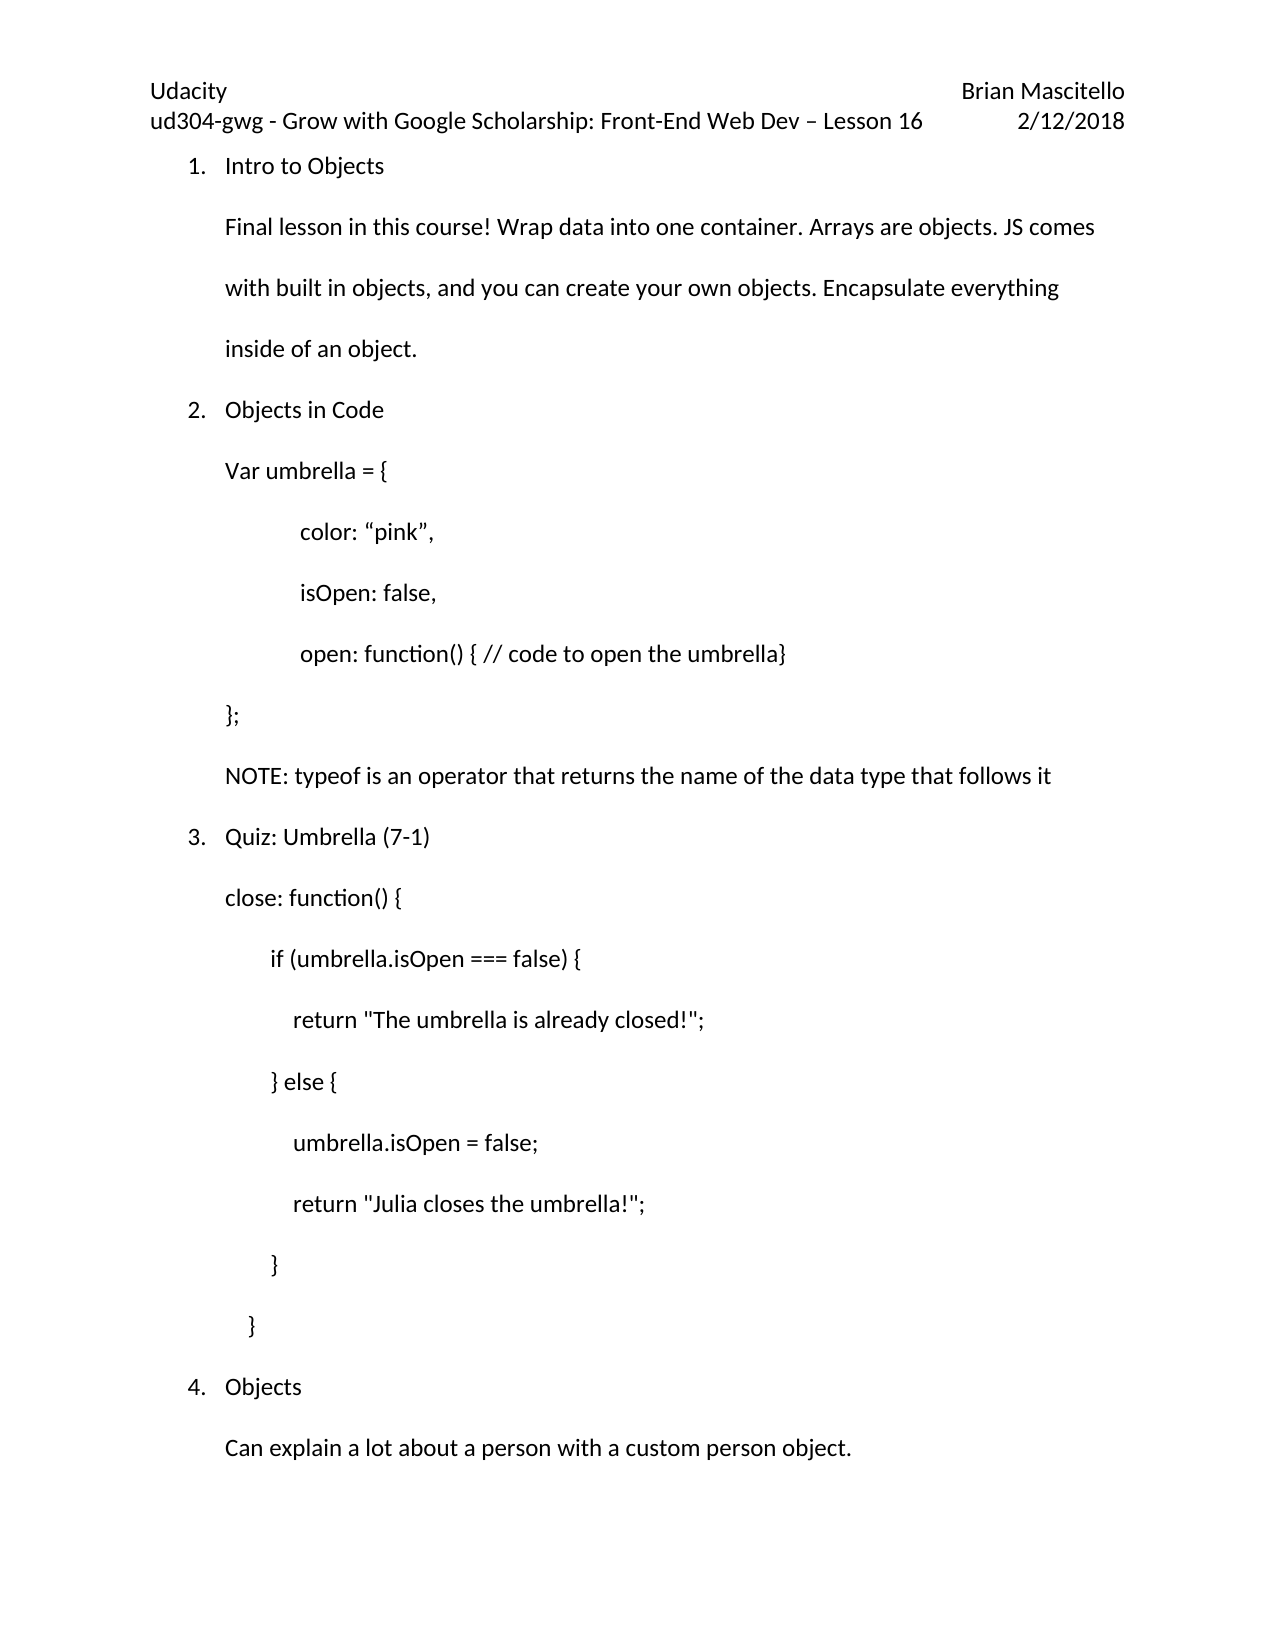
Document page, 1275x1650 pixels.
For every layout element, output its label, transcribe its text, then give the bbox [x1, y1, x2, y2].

list color: “pink”, [225, 516, 1125, 547]
list umbrella.isOpen = false; [225, 1127, 1125, 1157]
list } [225, 1310, 1125, 1340]
list NOTE: typeof is an operator that returns the name of the data type that follows it [225, 760, 1125, 791]
list Can explain a lot about a person with a custom person object. [225, 1432, 1125, 1462]
list Objects [187, 1371, 1125, 1401]
list Intro to Objects [187, 150, 1125, 181]
list Final lesson in this course! Wrap data into one container. Arrays are objects. JS comes with built in objects, and you can create your own objects. Encapsulate everything inside of an object. [225, 211, 1125, 364]
list return "Julia closes the umbrella!"; [225, 1188, 1125, 1218]
list close: function() { [225, 882, 1125, 913]
list return "The umbrella is already closed!"; [225, 1004, 1125, 1035]
list }; [225, 699, 1125, 730]
list isOpen: false, [225, 577, 1125, 608]
list } else { [225, 1066, 1125, 1096]
list open: function() { // code to open the umbrella} [225, 638, 1125, 669]
list Quiz: Umbrella (7-1) [187, 821, 1125, 852]
list if (umbrella.isOpen === false) { [225, 943, 1125, 974]
list } [225, 1249, 1125, 1279]
list Objects in Code [187, 394, 1125, 425]
list Var umbrella = { [225, 455, 1125, 486]
